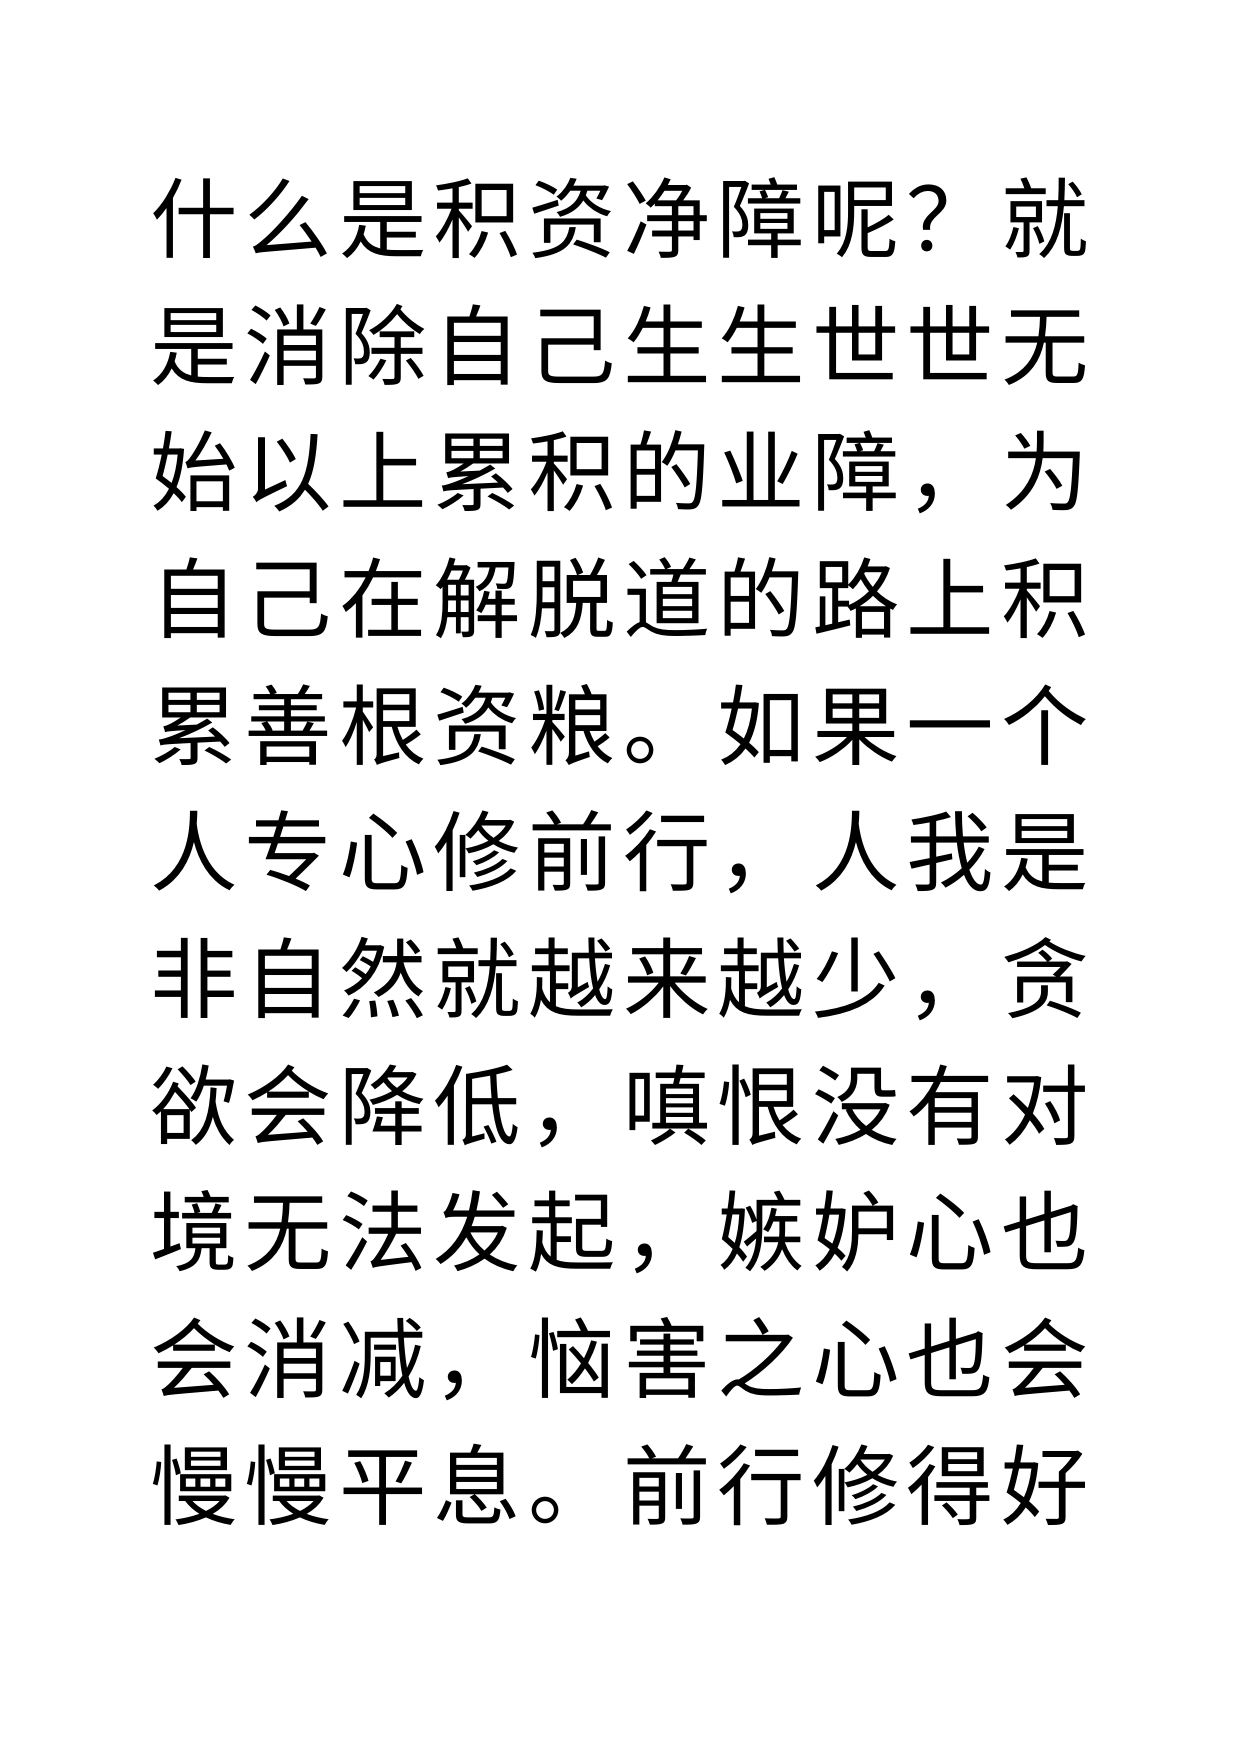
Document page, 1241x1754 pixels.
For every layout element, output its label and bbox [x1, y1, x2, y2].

text [150, 150, 1090, 1543]
